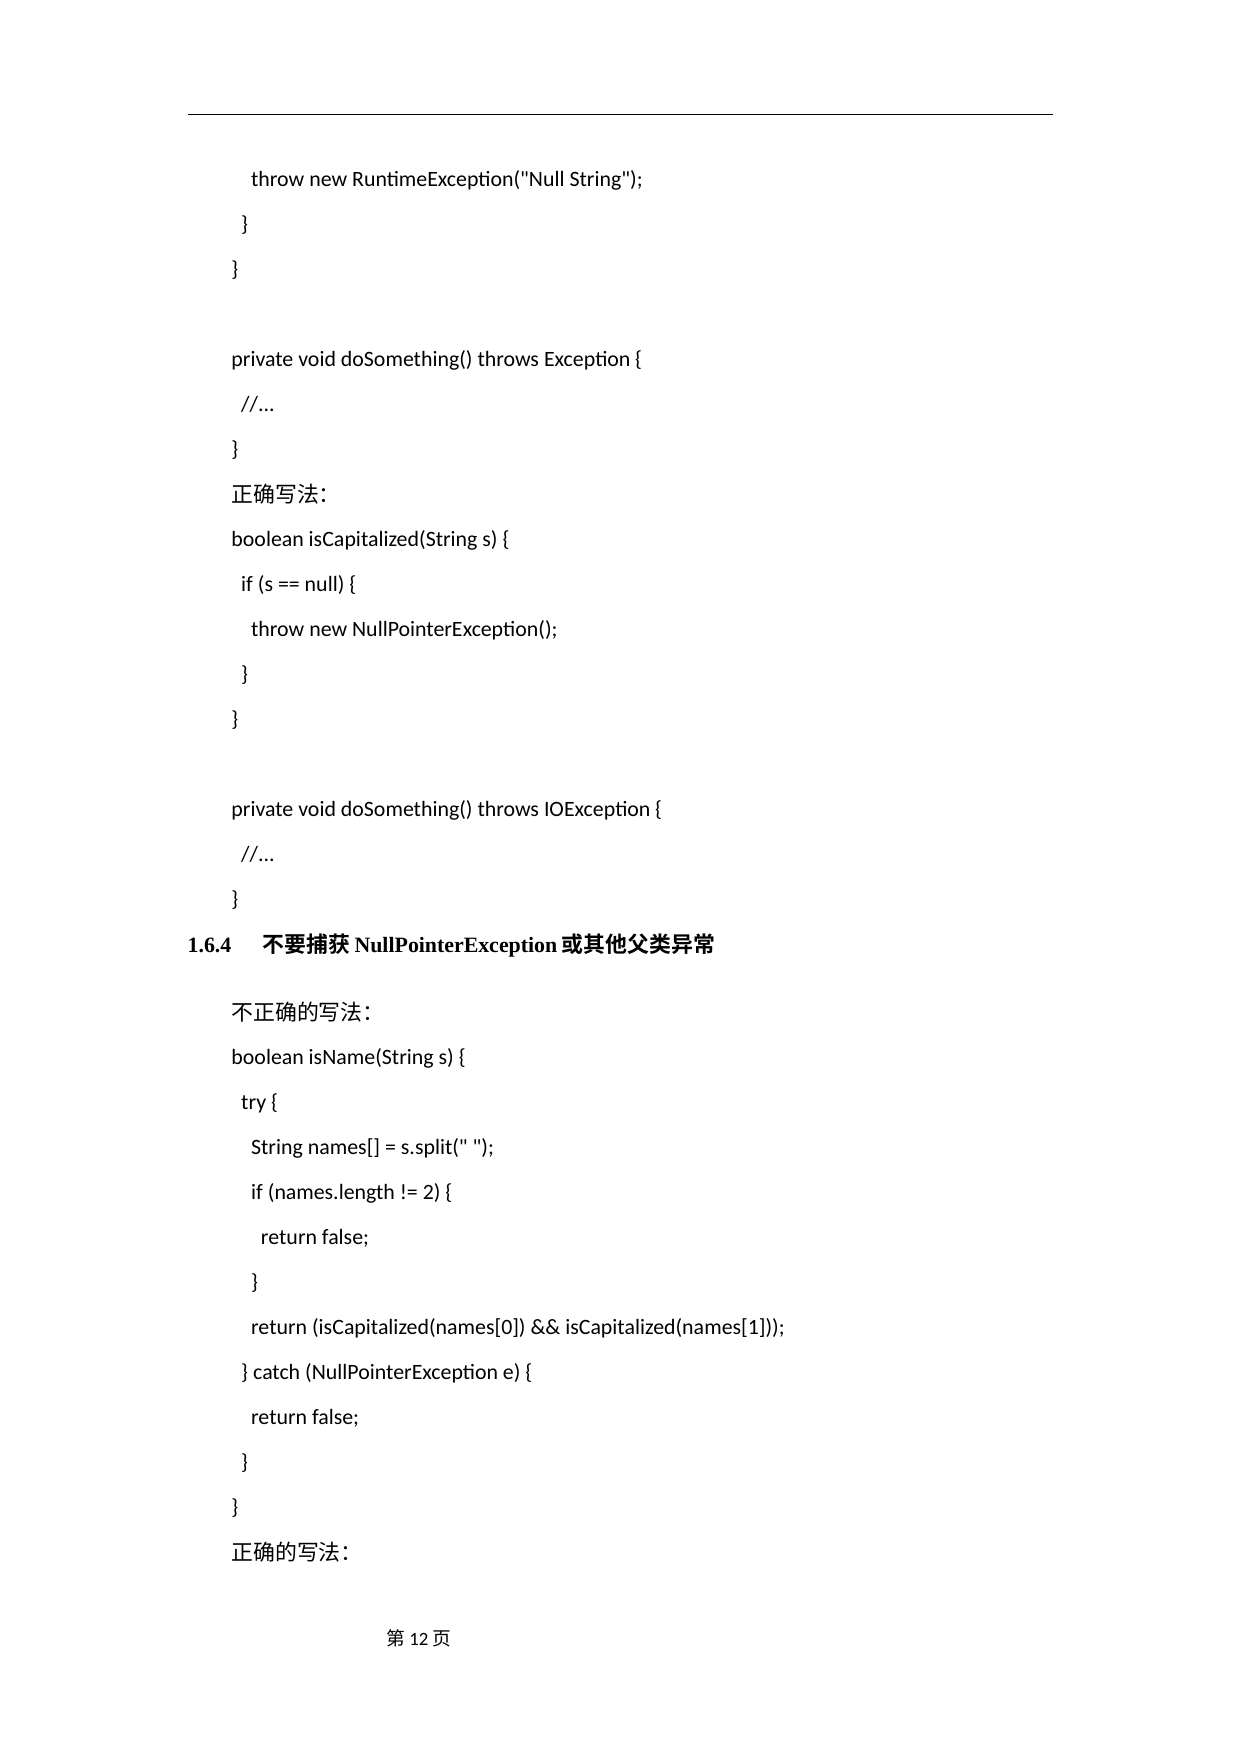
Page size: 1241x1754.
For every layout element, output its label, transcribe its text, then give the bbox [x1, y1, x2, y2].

text } [231, 882, 1053, 914]
text } [231, 1490, 1053, 1522]
text try { [231, 1085, 1053, 1117]
text } [231, 702, 1053, 734]
subtitle 不要捕获NullPointerException或其他父类异常 [187, 927, 1053, 959]
text boolean isName(String s) { [231, 1040, 1053, 1072]
text String names[] = s.split(" "); [231, 1130, 1053, 1162]
text return false; [231, 1220, 1053, 1252]
text if (names.length != 2) { [231, 1175, 1053, 1207]
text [231, 1310, 1053, 1342]
text 正确写法： [231, 477, 1053, 509]
text 正确的写法： [231, 1535, 1053, 1567]
text private void doSomething() throws Exception { [231, 342, 1053, 374]
text return false; [231, 1400, 1053, 1432]
text } [231, 657, 1053, 689]
text throw new NullPointerException(); [231, 612, 1053, 644]
text 不正确的写法： [231, 995, 1053, 1027]
text } catch (NullPointerException e) { [231, 1355, 1053, 1387]
text boolean isCapitalized(String s) { [231, 522, 1053, 554]
text throw new RuntimeException("Null String"); [231, 162, 1053, 194]
text if (s == null) { [231, 567, 1053, 599]
text } [231, 207, 1053, 239]
text private void doSomething() throws IOException { [231, 792, 1053, 824]
text //... [231, 387, 1053, 419]
text } [231, 432, 1053, 464]
text //... [231, 837, 1053, 869]
text } [231, 252, 1053, 284]
text } [231, 1265, 1053, 1297]
text } [231, 1445, 1053, 1477]
